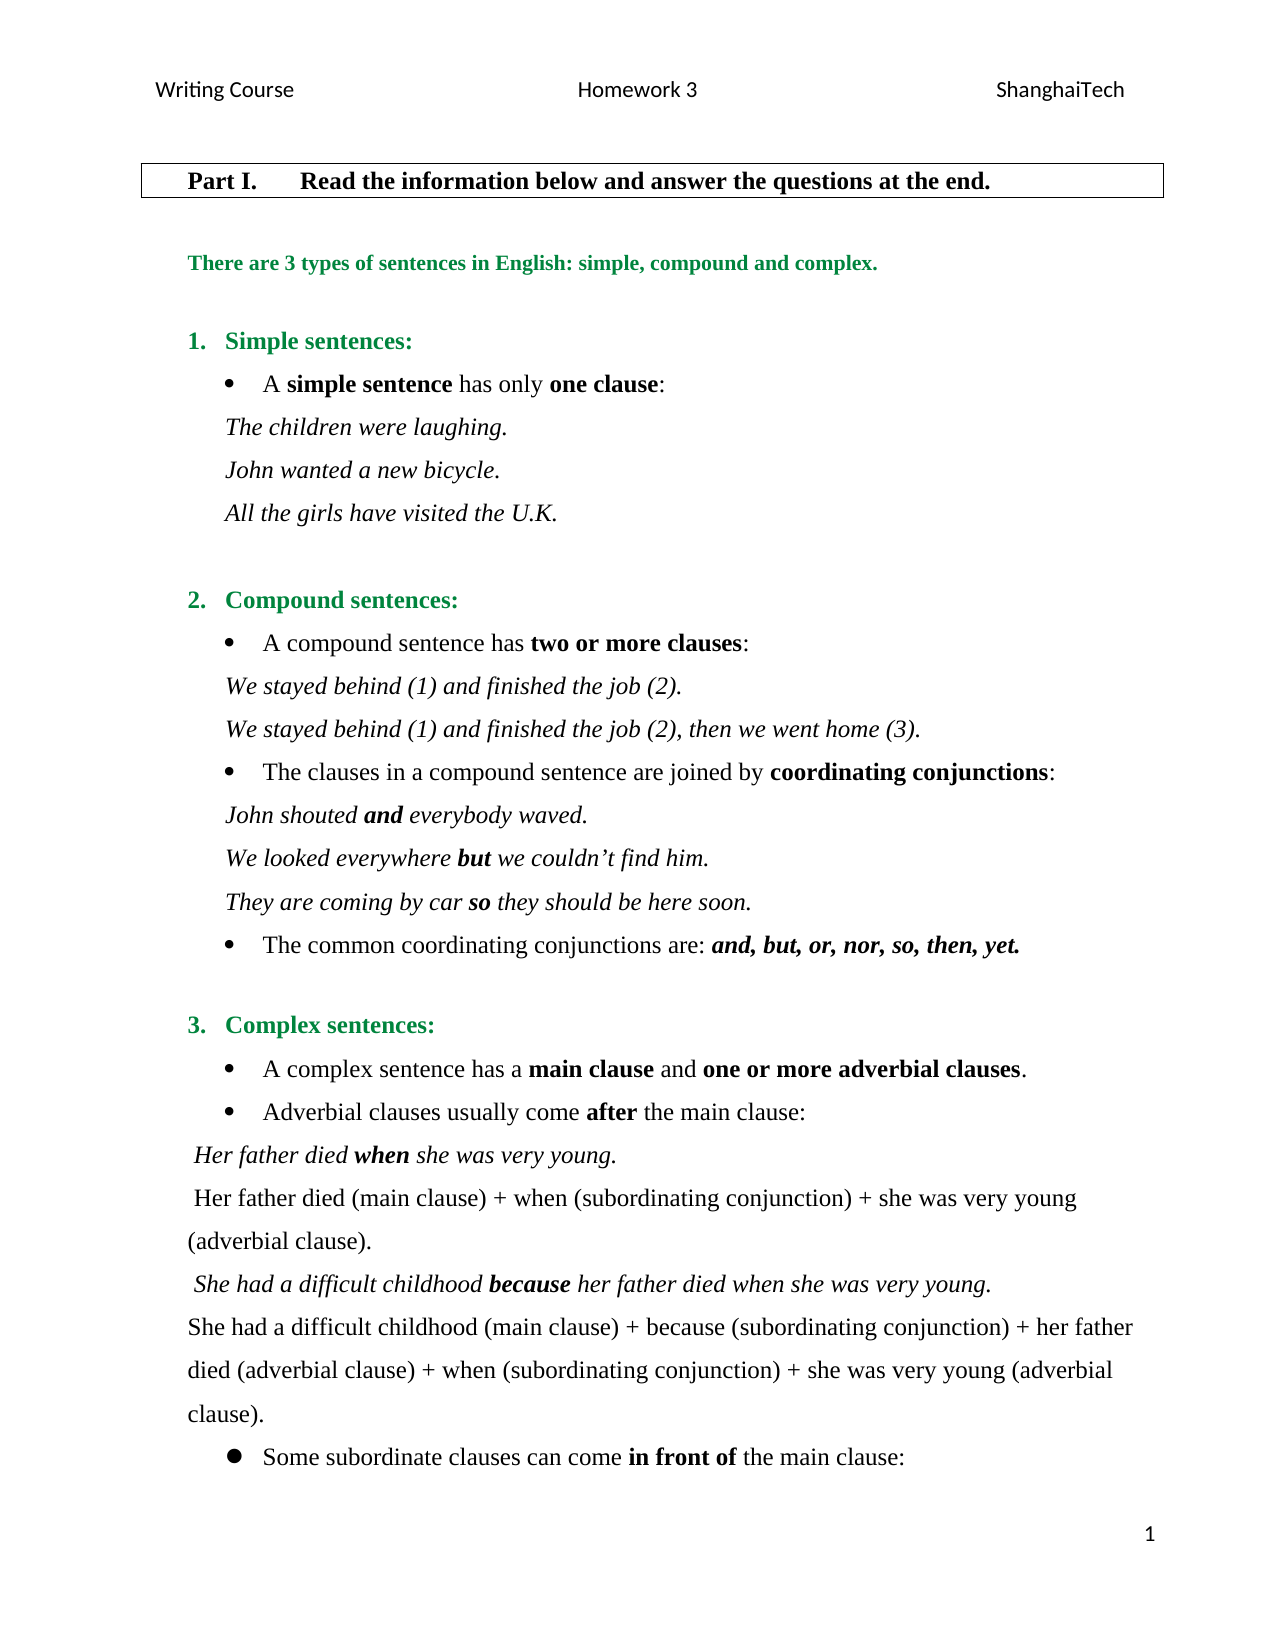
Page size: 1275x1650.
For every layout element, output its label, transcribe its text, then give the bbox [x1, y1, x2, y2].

list A simple sentence has only one clause: [225, 369, 1155, 398]
list The common coordinating conjunctions are: and, but, or, nor, so, then, yet. [225, 930, 1155, 958]
text Her father died (main clause) + when (subordinating conjunction) + she was very young (adverbial clause). [187, 1183, 1155, 1255]
text There are 3 types of sentences in English: simple, compound and complex. [150, 250, 1155, 276]
text She had a difficult childhood because her father died when she was very young. She had a difficult childhood (main clause) + because (subordinating conjunction) + her father died (adverbial clause) + when (subordinating conjunction) + she was very young (adverbial clause). [187, 1269, 1155, 1427]
list Compound sentences: [187, 585, 1155, 613]
list A compound sentence has two or more clauses: [225, 628, 1155, 657]
list Some subordinate clauses can come in front of the main clause: [225, 1442, 1155, 1471]
list The clauses in a compound sentence are joined by coordinating conjunctions: [225, 757, 1155, 786]
list Adverbial clauses usually come after the main clause: [225, 1097, 1155, 1126]
list A complex sentence has a main clause and one or more adverbial clauses. [225, 1054, 1155, 1082]
list Simple sentences: [187, 326, 1155, 355]
text Part I. Read the information below and answer the questions at the end. [142, 164, 1163, 197]
text The children were laughing. John wanted a new bicycle. All the girls have visited the U.K. [225, 412, 1155, 527]
text Her father died when she was very young. [150, 1140, 1155, 1169]
list Complex sentences: [187, 1011, 1155, 1039]
text We stayed behind (1) and finished the job (2). We stayed behind (1) and finished the job (2), then we went home (3). [225, 671, 1155, 743]
text John shouted and everybody waved. We looked everywhere but we couldn’t find him. They are coming by car so they should be here soon. [225, 800, 1155, 915]
